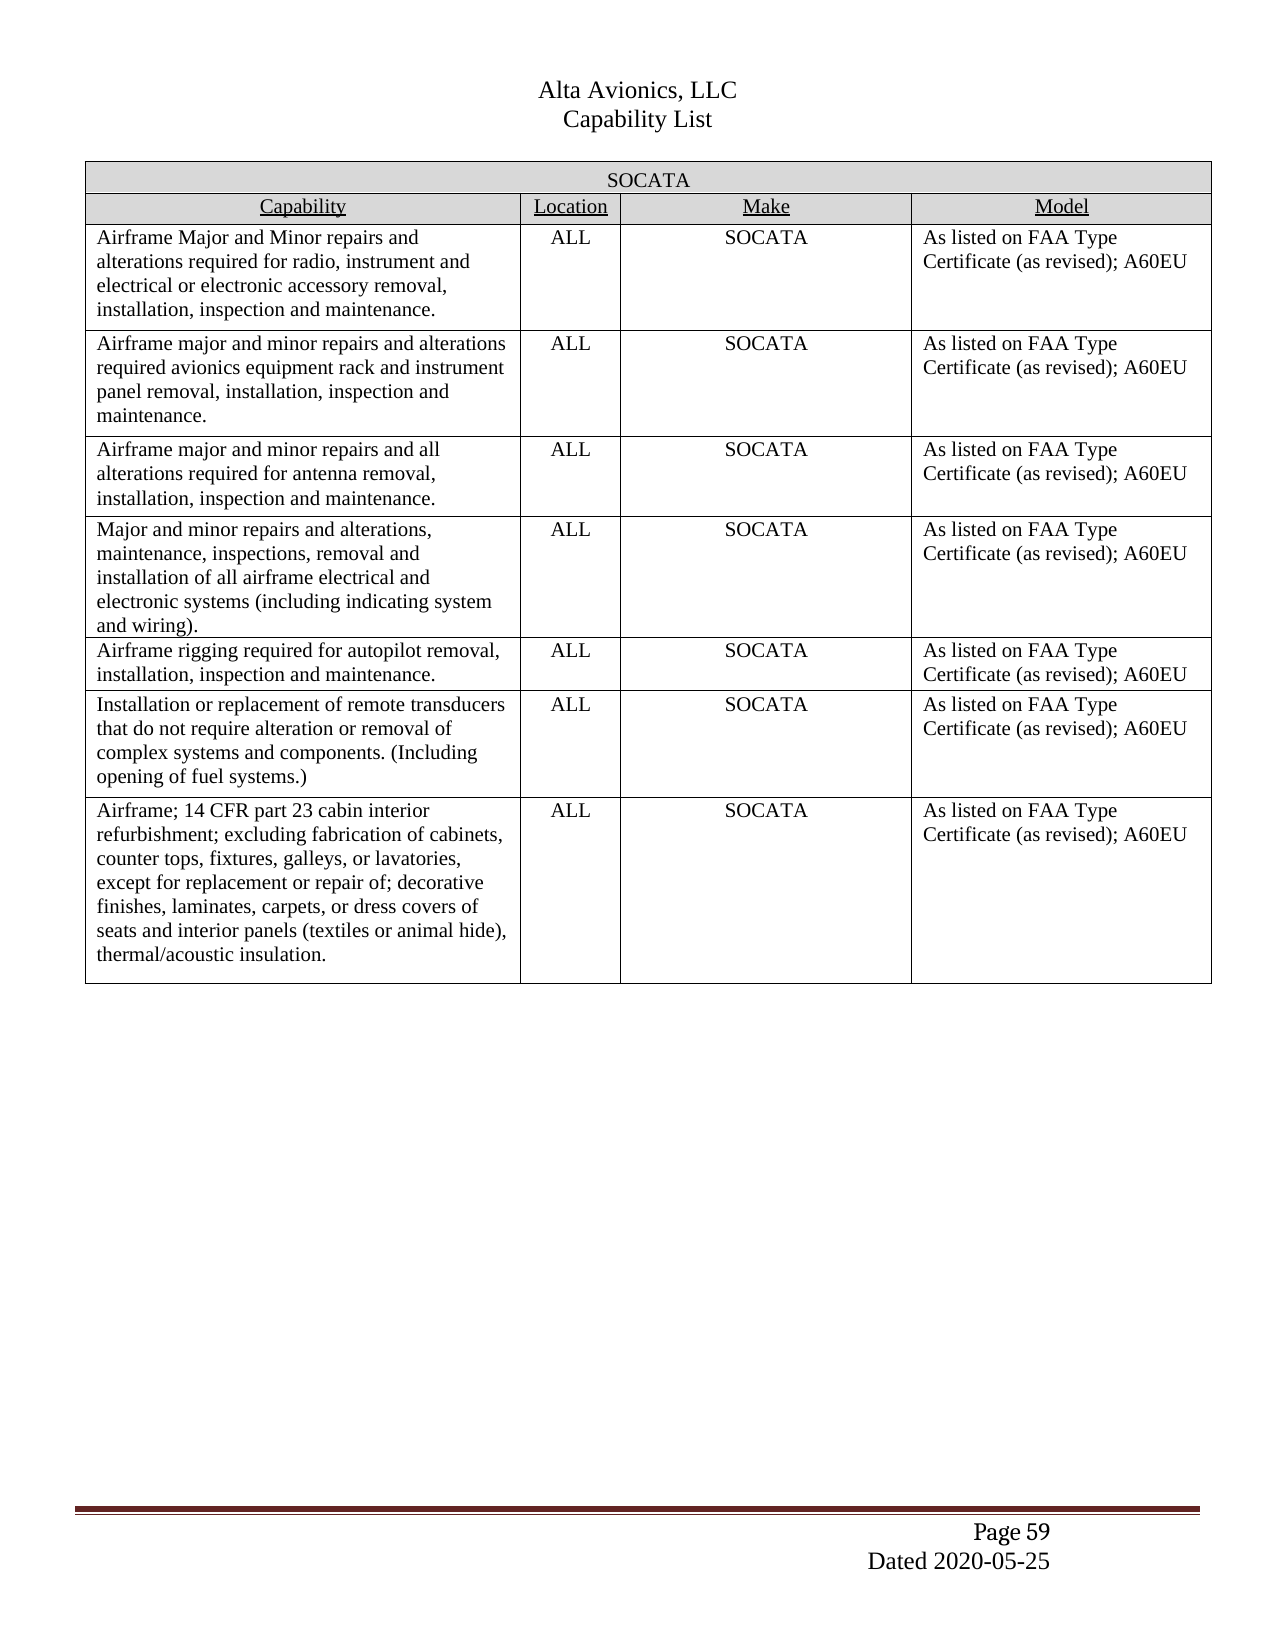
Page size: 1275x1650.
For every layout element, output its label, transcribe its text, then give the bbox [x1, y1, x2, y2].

table_cell As listed on FAA Type Certificate (as revised); A60EU [912, 437, 1211, 516]
table_cell SOCATA [621, 638, 911, 690]
table_cell Airframe major and minor repairs and all alterations required for antenna removal, installation, inspection and maintenance. [86, 437, 520, 516]
table_cell Major and minor repairs and alterations, maintenance, inspections, removal and installation of all airframe electrical and electronic systems (including indicating system and wiring). [86, 517, 520, 637]
table_cell Airframe major and minor repairs and alterations required avionics equipment rack and instrument panel removal, installation, inspection and maintenance. [86, 331, 520, 436]
table_cell As listed on FAA Type Certificate (as revised); A60EU [912, 517, 1211, 637]
table_cell As listed on FAA Type Certificate (as revised); A60EU [912, 691, 1211, 797]
table_cell ALL [521, 225, 620, 330]
table_cell SOCATA [621, 798, 911, 983]
table_cell Airframe rigging required for autopilot removal, installation, inspection and maintenance. [86, 638, 520, 690]
table_cell SOCATA [621, 691, 911, 797]
table_cell SOCATA [621, 331, 911, 436]
table_cell As listed on FAA Type Certificate (as revised); A60EU [912, 225, 1211, 330]
table_cell As listed on FAA Type Certificate (as revised); A60EU [912, 798, 1211, 983]
table_cell ALL [521, 517, 620, 637]
table_cell Airframe; 14 CFR part 23 cabin interior refurbishment; excluding fabrication of cabinets, counter tops, fixtures, galleys, or lavatories, except for replacement or repair of; decorative finishes, laminates, carpets, or dress covers of seats and interior panels (textiles or animal hide), thermal/acoustic insulation. [86, 798, 520, 983]
table_cell Installation or replacement of remote transducers that do not require alteration or removal of complex systems and components. (Including opening of fuel systems.) [86, 691, 520, 797]
table_cell Location [521, 194, 620, 224]
table_cell SOCATA [621, 225, 911, 330]
table_cell Airframe Major and Minor repairs and alterations required for radio, instrument and electrical or electronic accessory removal, installation, inspection and maintenance. [86, 225, 520, 330]
table_cell As listed on FAA Type Certificate (as revised); A60EU [912, 331, 1211, 436]
table_header SOCATA [86, 162, 1211, 192]
table_cell ALL [521, 638, 620, 690]
table_cell SOCATA [621, 437, 911, 516]
table_cell ALL [521, 798, 620, 983]
table_cell ALL [521, 691, 620, 797]
table_cell Make [621, 194, 911, 224]
table_cell ALL [521, 331, 620, 436]
table_cell SOCATA [621, 517, 911, 637]
table_cell As listed on FAA Type Certificate (as revised); A60EU [912, 638, 1211, 690]
table_cell Model [912, 194, 1211, 224]
table_cell Capability [86, 194, 520, 224]
table_cell ALL [521, 437, 620, 516]
